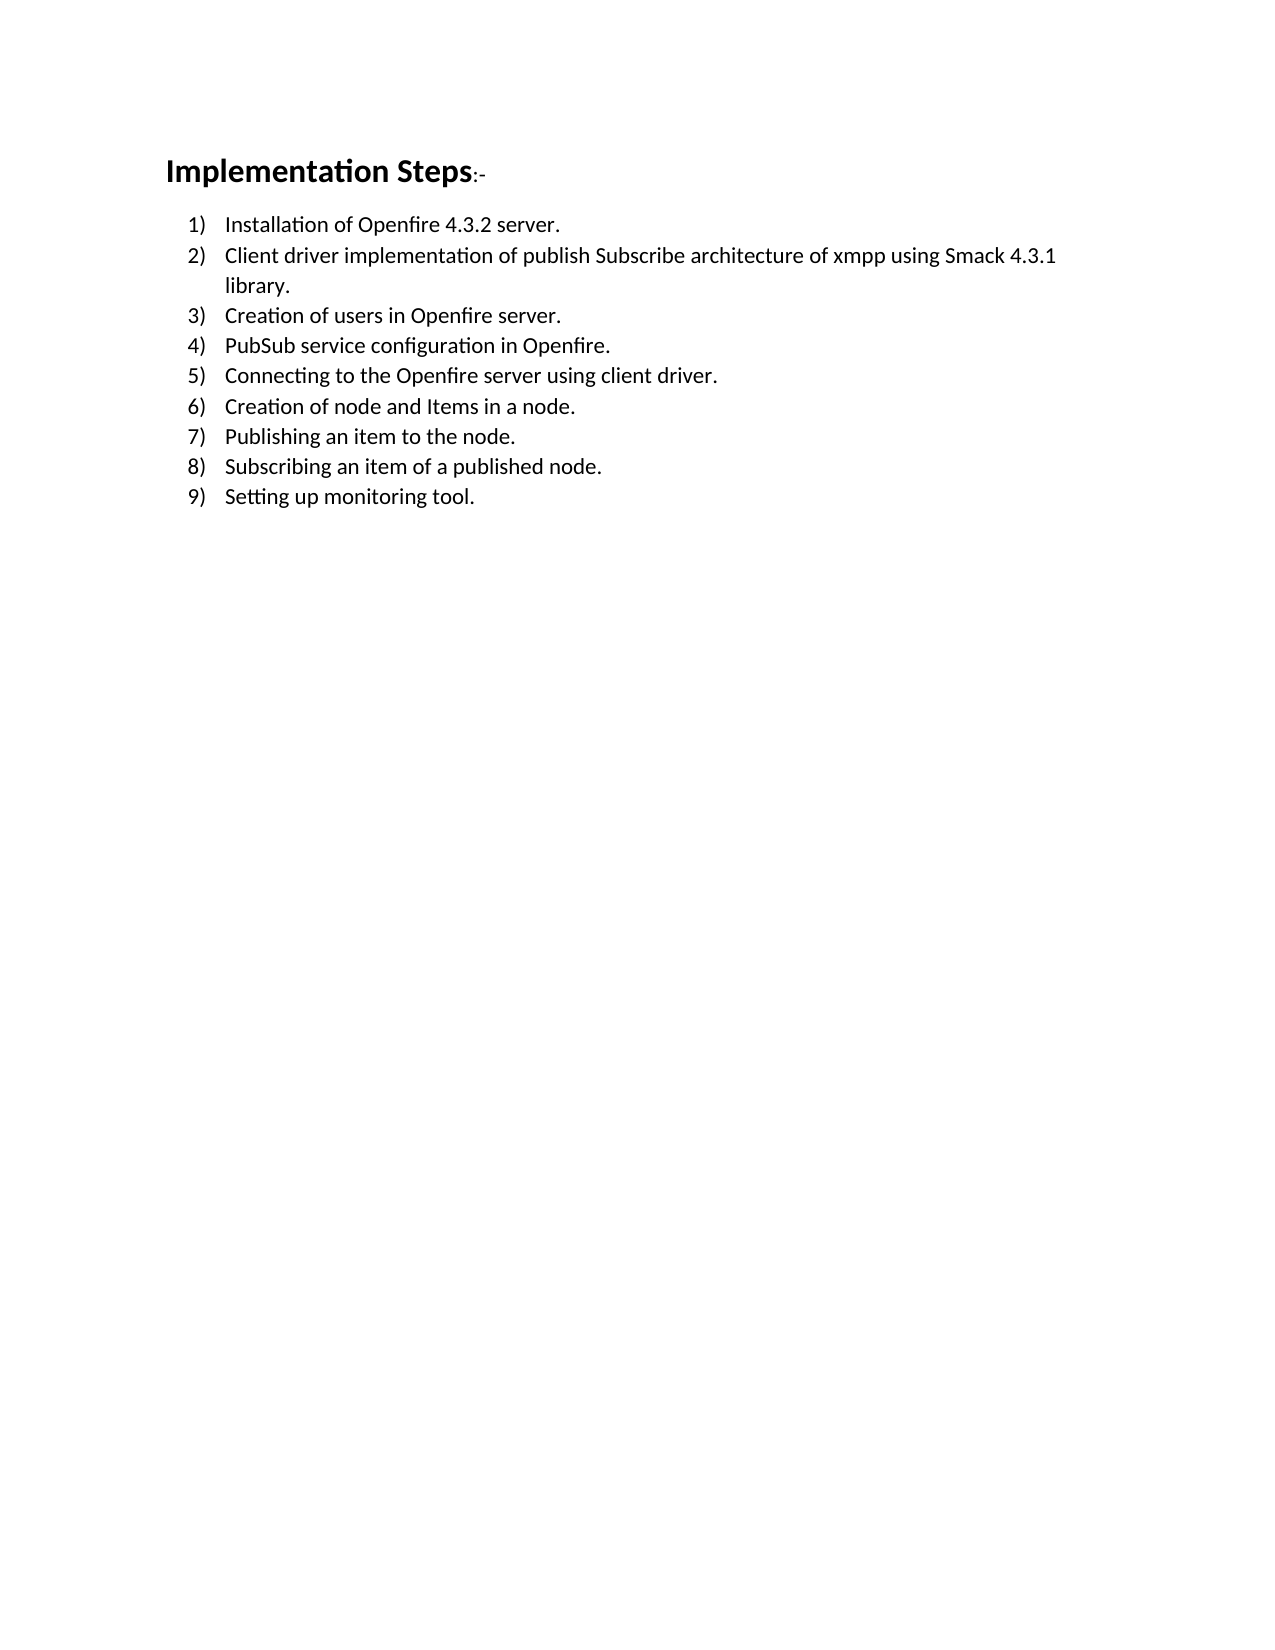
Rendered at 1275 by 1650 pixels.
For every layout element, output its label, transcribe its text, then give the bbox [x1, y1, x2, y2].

list Client driver implementation of publish Subscribe architecture of xmpp using Smack 4.3.1 library. [187, 241, 1125, 299]
list Installation of Openfire 4.3.2 server. [187, 211, 1125, 239]
list Connecting to the Openfire server using client driver. [187, 362, 1125, 390]
list Creation of users in Openfire server. [187, 301, 1125, 329]
list Creation of node and Items in a node. [187, 392, 1125, 420]
list PubSub service configuration in Openfire. [187, 331, 1125, 359]
list Publishing an item to the node. [187, 422, 1125, 450]
list Subscribing an item of a published node. [187, 452, 1125, 480]
list Setting up monitoring tool. [187, 482, 1125, 511]
text Implementation Steps:- [150, 150, 1125, 191]
